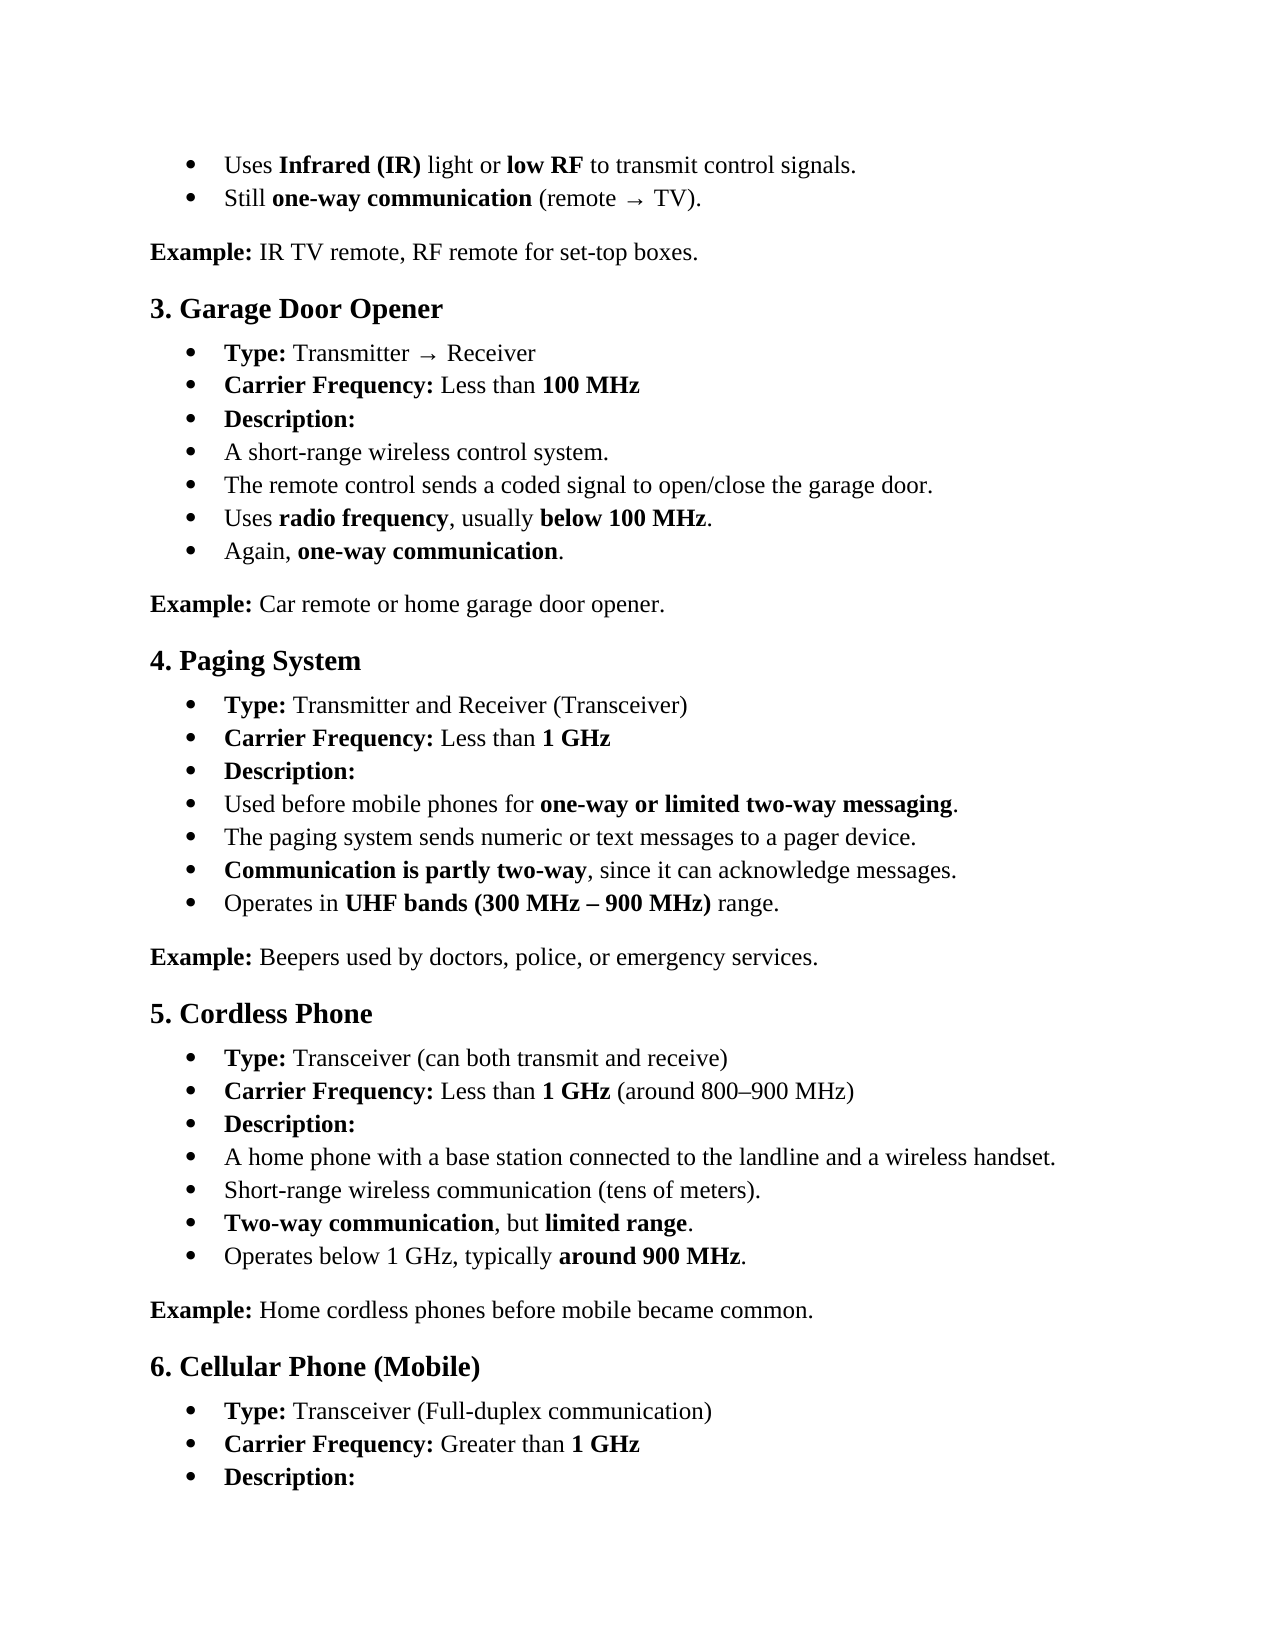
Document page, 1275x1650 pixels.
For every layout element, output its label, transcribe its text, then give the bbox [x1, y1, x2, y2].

list Carrier Frequency: Greater than 1 GHz [186, 1429, 1125, 1457]
subtitle 4. Paging System [150, 643, 1125, 677]
list Description: [186, 404, 1125, 432]
text Example: Home cordless phones before mobile became common. [150, 1295, 1125, 1324]
list Still one-way communication (remote → TV). [186, 183, 1125, 212]
list Type: Transmitter and Receiver (Transceiver) [186, 690, 1125, 719]
subtitle 5. Cordless Phone [150, 996, 1125, 1030]
list Used before mobile phones for one-way or limited two-way messaging. [186, 789, 1125, 818]
subtitle 6. Cellular Phone (Mobile) [150, 1349, 1125, 1382]
list Carrier Frequency: Less than 1 GHz (around 800–900 MHz) [186, 1076, 1125, 1105]
list Type: Transceiver (can both transmit and receive) [186, 1043, 1125, 1072]
list Carrier Frequency: Less than 100 MHz [186, 371, 1125, 399]
text Example: Beepers used by doctors, police, or emergency services. [150, 942, 1125, 971]
list Again, one-way communication. [186, 536, 1125, 564]
list Description: [186, 1109, 1125, 1138]
text Example: Car remote or home garage door opener. [150, 589, 1125, 618]
list The remote control sends a coded signal to open/close the garage door. [186, 470, 1125, 498]
text Example: IR TV remote, RF remote for set-top boxes. [150, 237, 1125, 266]
list Description: [186, 1462, 1125, 1491]
list A home phone with a base station connected to the landline and a wireless handset. [186, 1142, 1125, 1171]
subtitle 3. Garage Door Opener [150, 291, 1125, 324]
list Communication is partly two-way, since it can acknowledge messages. [186, 855, 1125, 884]
list Carrier Frequency: Less than 1 GHz [186, 723, 1125, 752]
list Two-way communication, but limited range. [186, 1208, 1125, 1237]
list Uses radio frequency, usually below 100 MHz. [186, 503, 1125, 531]
list A short-range wireless control system. [186, 437, 1125, 465]
list Uses Infrared (IR) light or low RF to transmit control signals. [186, 150, 1125, 179]
list The paging system sends numeric or text messages to a pager device. [186, 822, 1125, 851]
list Operates below 1 GHz, typically around 900 MHz. [186, 1241, 1125, 1270]
list Type: Transmitter → Receiver [186, 338, 1125, 366]
list Short-range wireless communication (tens of meters). [186, 1175, 1125, 1204]
list Operates in UHF bands (300 MHz – 900 MHz) range. [186, 888, 1125, 917]
list Type: Transceiver (Full-duplex communication) [186, 1396, 1125, 1424]
list Description: [186, 756, 1125, 785]
